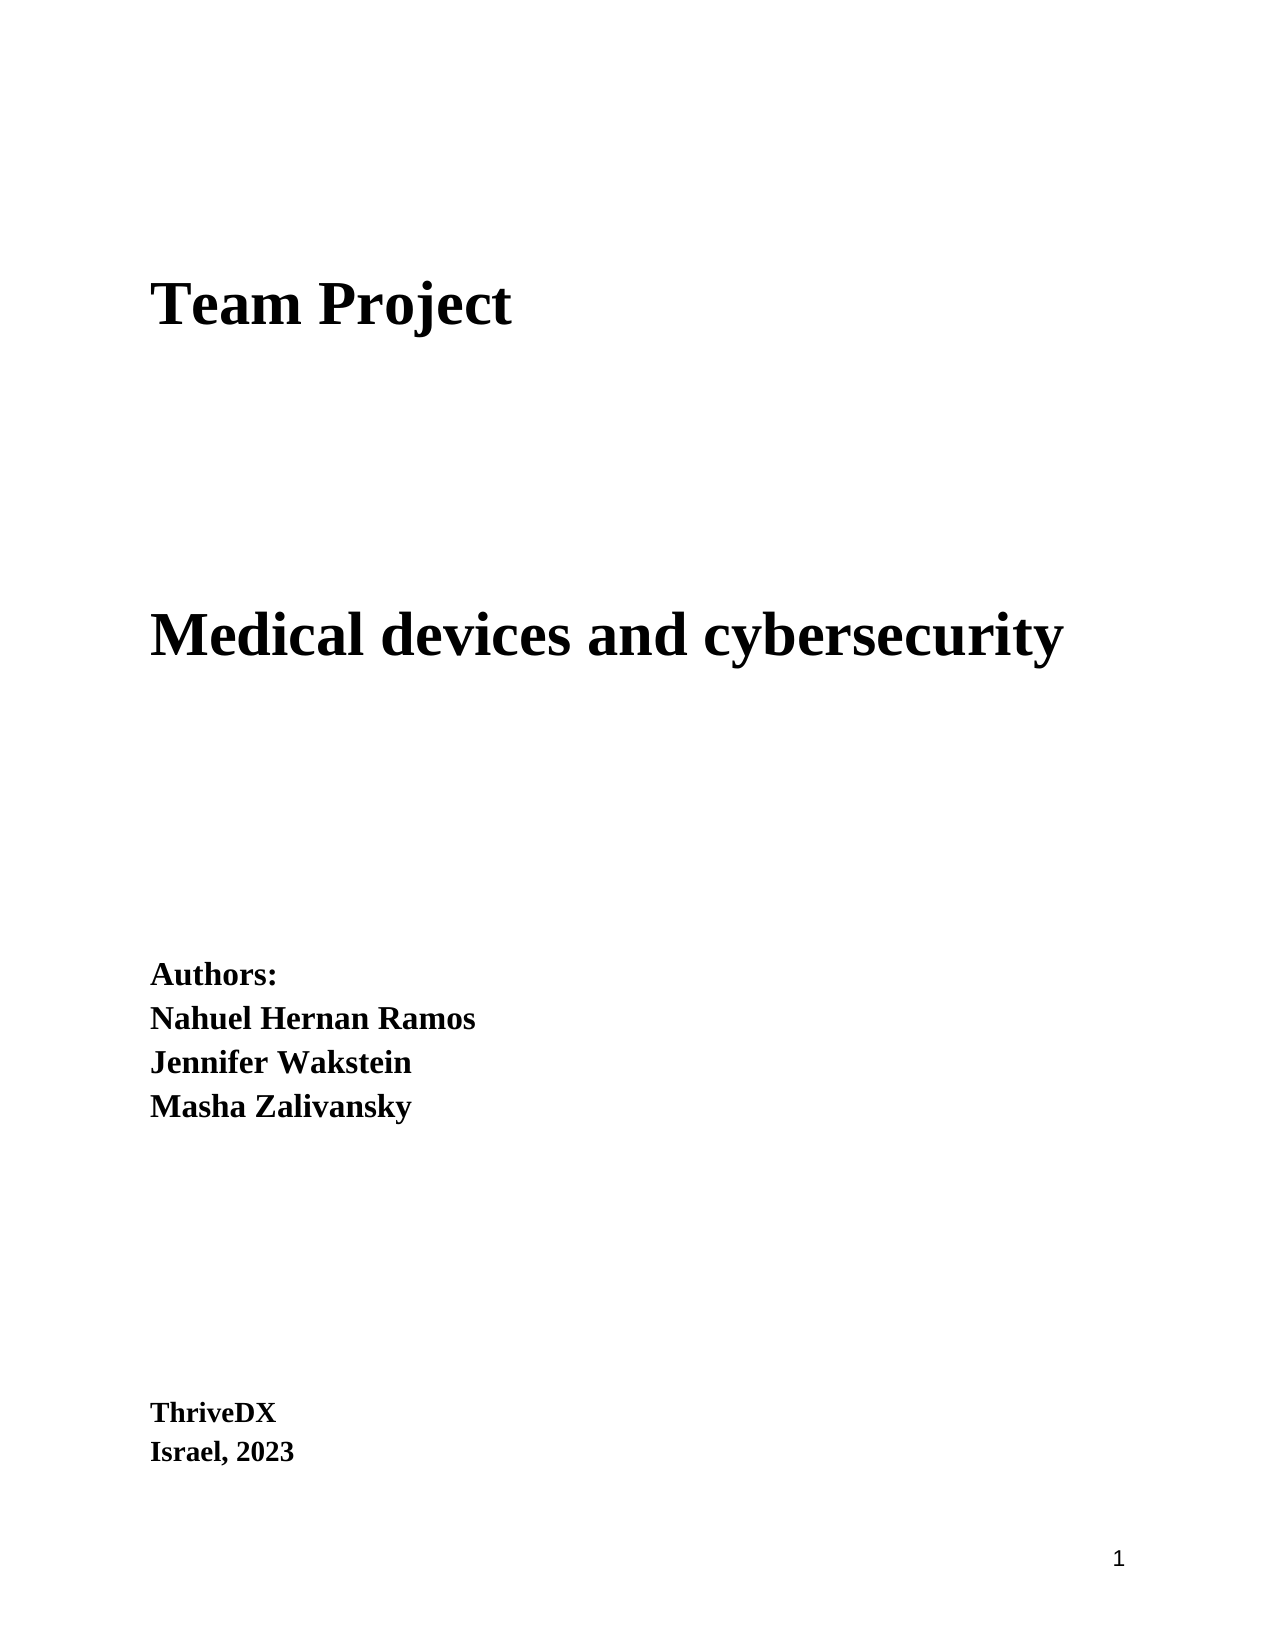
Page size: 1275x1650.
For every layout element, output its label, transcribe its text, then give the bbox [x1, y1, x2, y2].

text Team Project [150, 266, 1125, 338]
text Israel, 2023 [150, 1434, 1125, 1467]
text Authors: [150, 954, 1125, 993]
text Medical devices and cybersecurity [150, 597, 1125, 668]
text Masha Zalivansky [150, 1087, 1125, 1125]
text Jennifer Wakstein [150, 1043, 1125, 1081]
text ThriveDX [150, 1395, 1125, 1429]
text Nahuel Hernan Ramos [150, 998, 1125, 1037]
